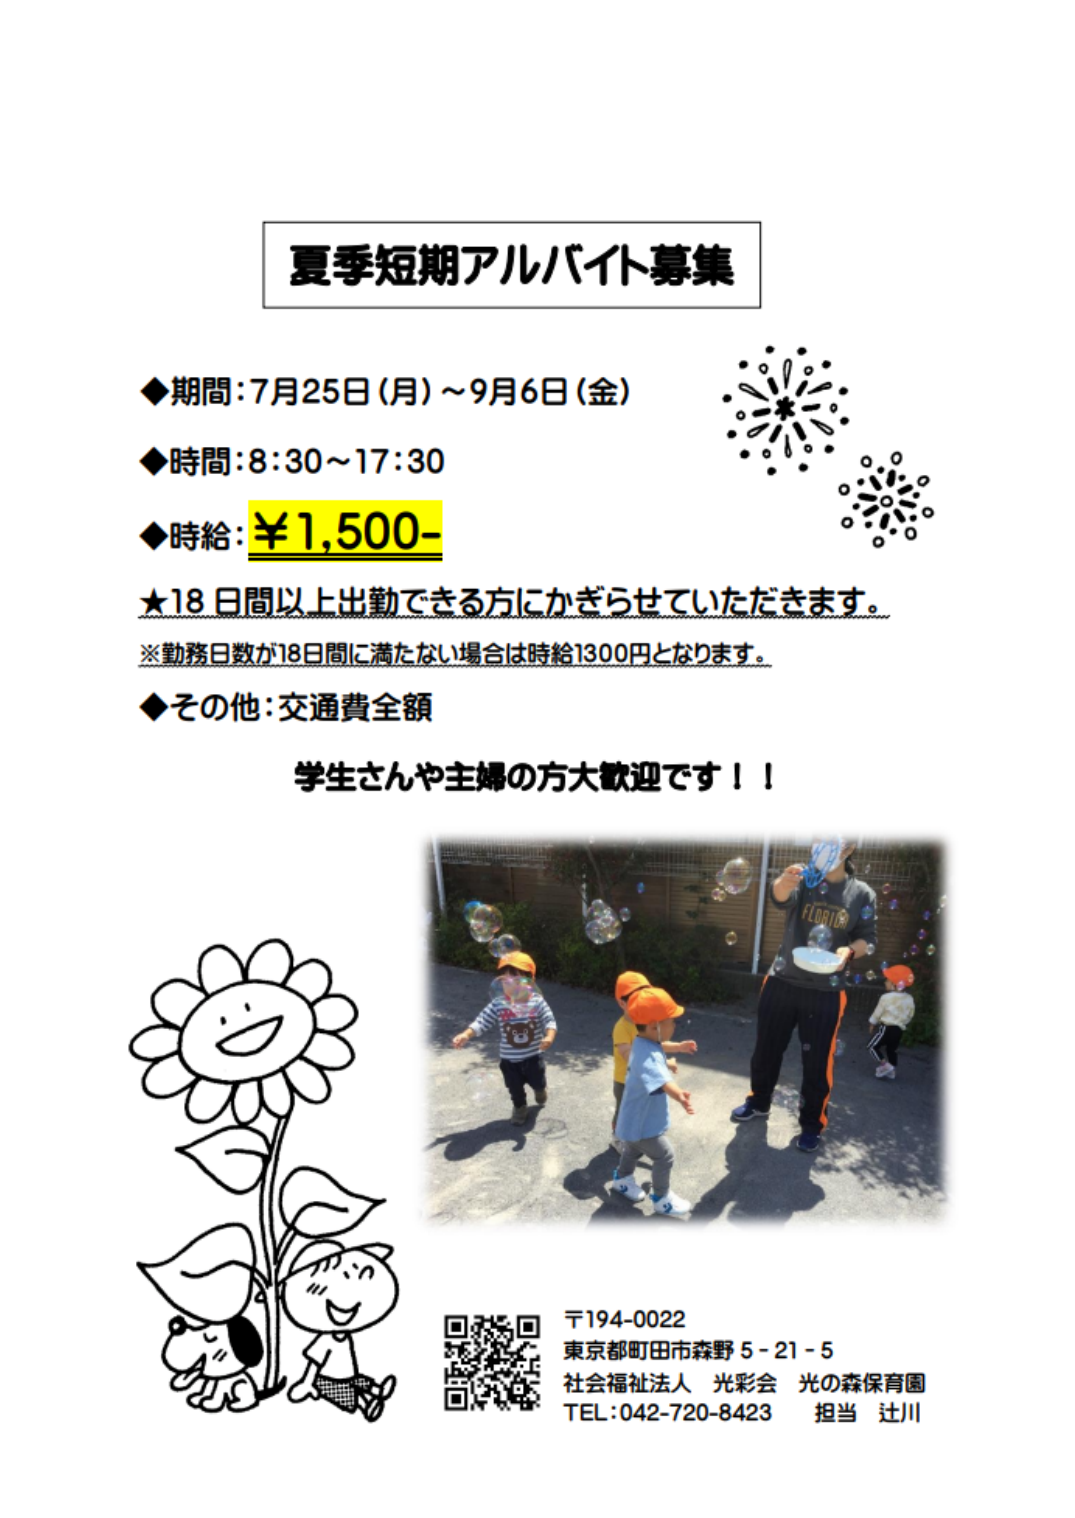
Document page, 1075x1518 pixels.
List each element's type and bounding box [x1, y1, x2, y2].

picture [77, 141, 1000, 1487]
